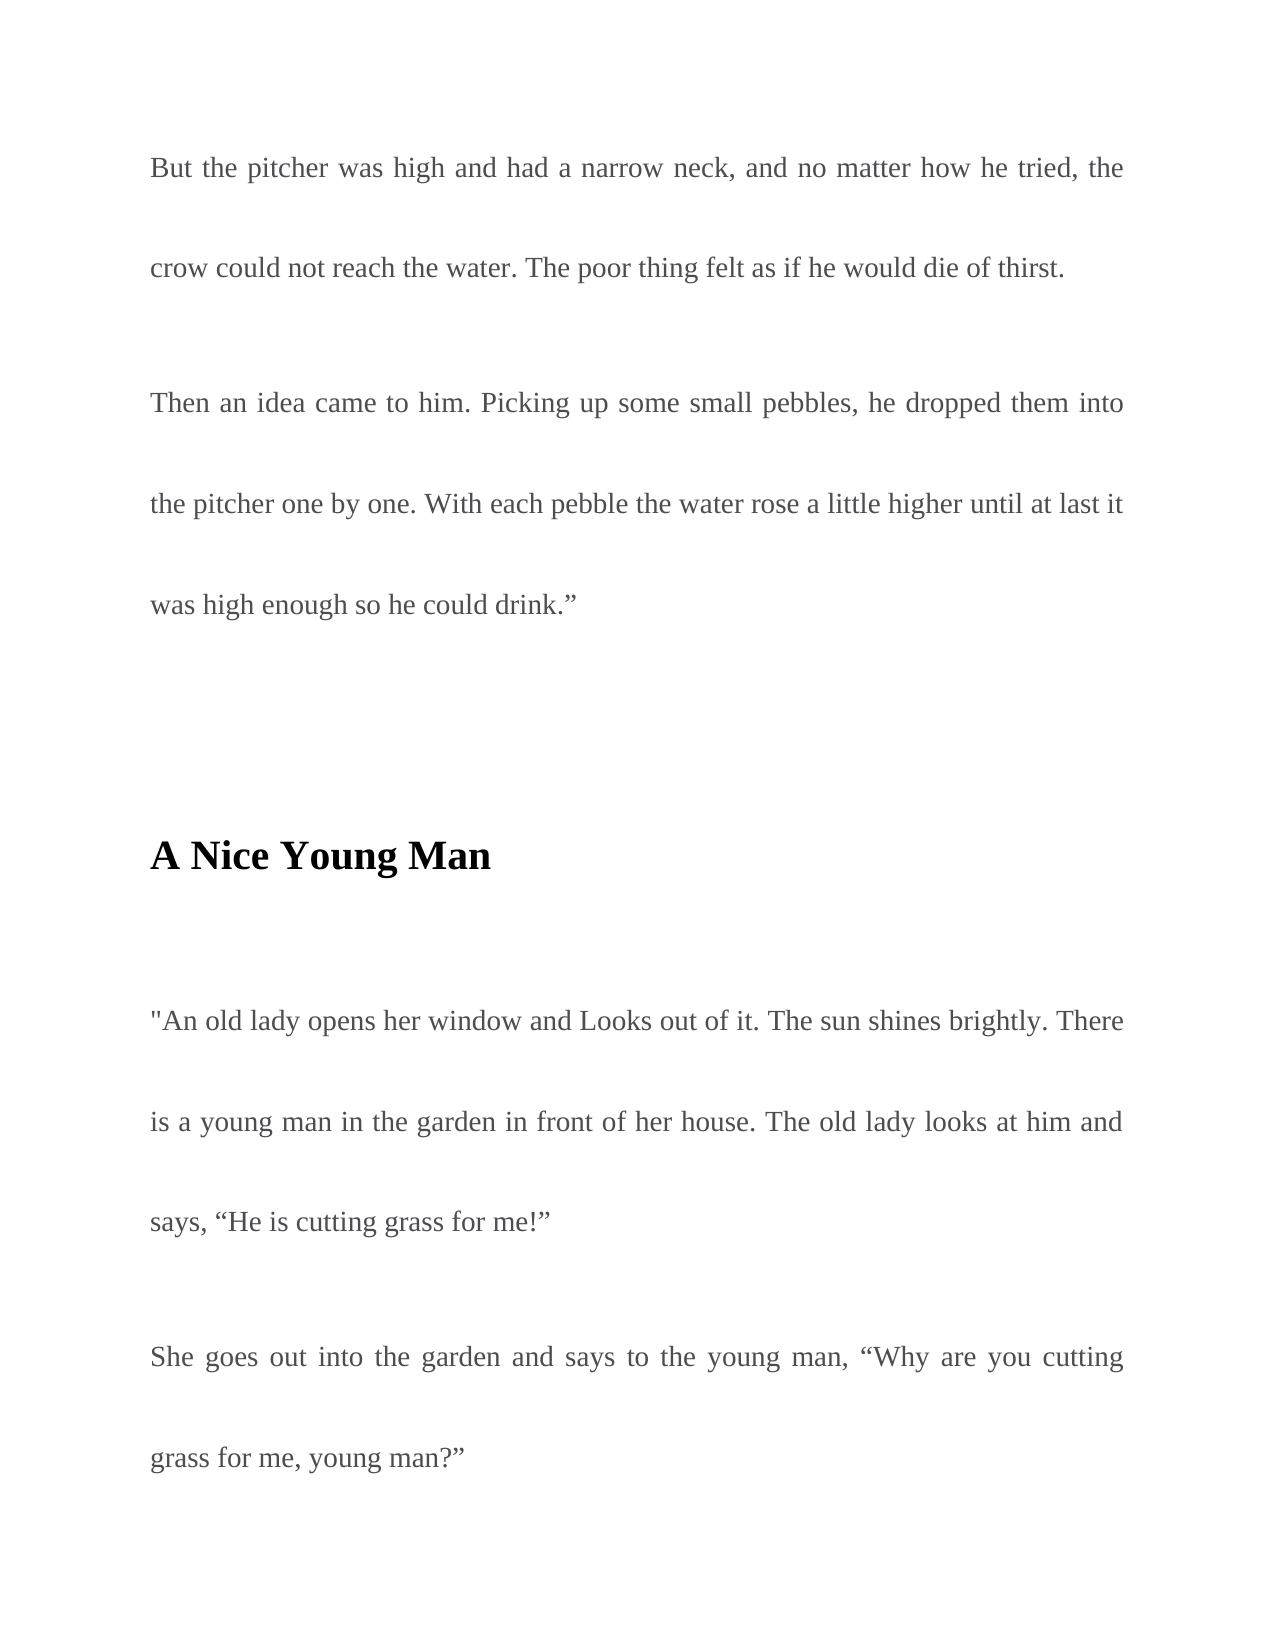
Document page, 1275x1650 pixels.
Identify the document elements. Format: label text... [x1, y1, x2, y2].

text She goes out into the garden and says to the young man, “Why are you cutting grass for me, young man?” [150, 1339, 1125, 1473]
text "An old lady opens her window and Looks out of it. The sun shines brightly. There is a young man in the garden in front of her house. The old lady looks at him and says, “He is cutting grass for me!” [150, 1003, 1125, 1238]
text But the pitcher was high and had a narrow neck, and no matter how he tried, the crow could not reach the water. The poor thing felt as if he would die of thirst. [150, 150, 1125, 284]
text Then an idea came to him. Picking up some small pebbles, he dropped them into the pitcher one by one. With each pebble the water rose a little higher until at last it was high enough so he could drink.” [150, 386, 1125, 620]
subtitle A Nice Young Man [150, 830, 1125, 878]
